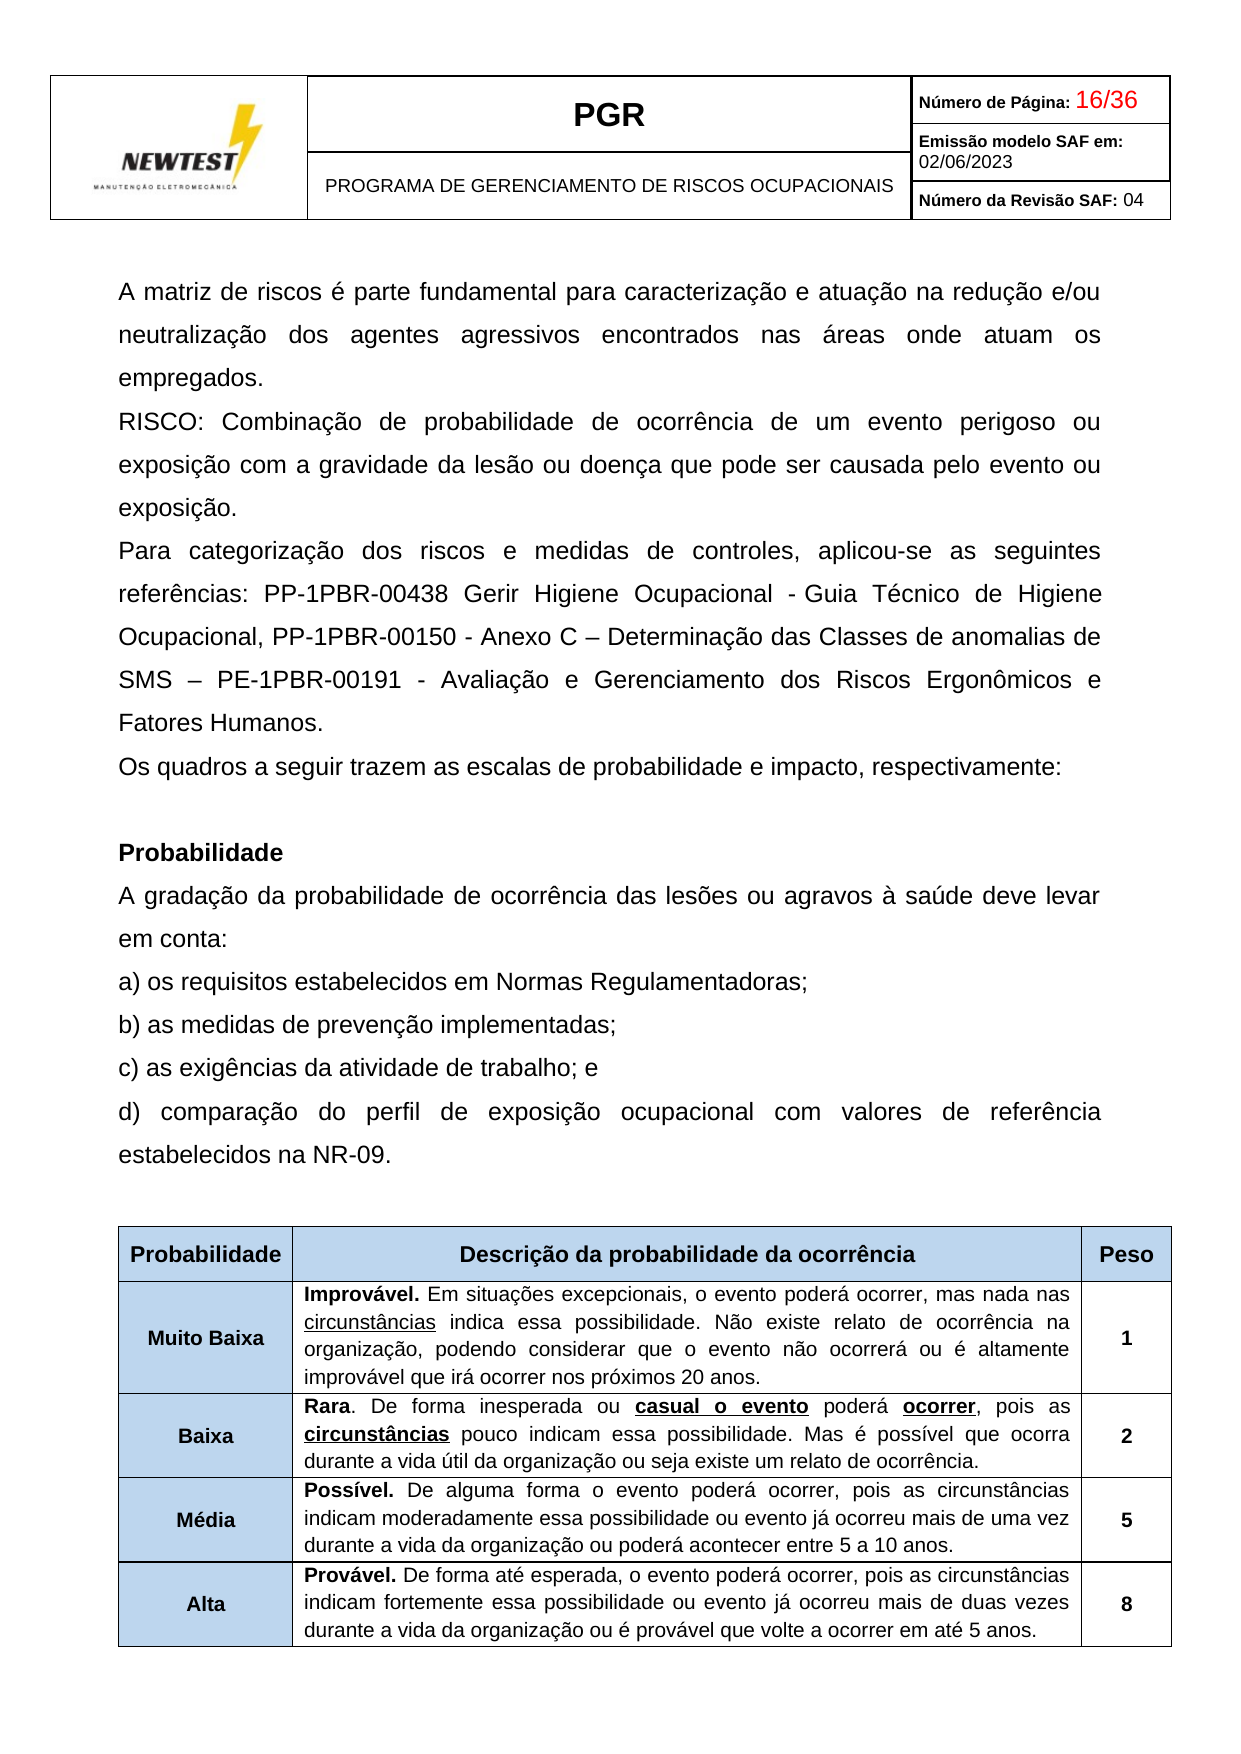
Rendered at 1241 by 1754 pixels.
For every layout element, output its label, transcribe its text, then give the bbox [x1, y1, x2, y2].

table_cell 8 [1082, 1563, 1171, 1646]
table_header Peso [1082, 1227, 1171, 1281]
table_cell Média [119, 1478, 292, 1561]
table_header Probabilidade [119, 1227, 292, 1281]
table_cell Alta [119, 1563, 292, 1646]
text Para categorização dos riscos e medidas de controles, aplicou-se as seguintes referências: PP-1PBR-00438 Gerir Higiene Ocupacional - Guia Técnico de Higiene Ocupacional, PP-1PBR-00150 - Anexo C – Determinação das Classes de anomalias de SMS – PE-1PBR-00191 - Avaliação e Gerenciamento dos Riscos Ergonômicos e Fatores Humanos. [118, 536, 1103, 737]
table_cell Improvável. Em situações excepcionais, o evento poderá ocorrer, mas nada nas circunstâncias indica essa possibilidade. Não existe relato de ocorrência na organização, podendo considerar que o evento não ocorrerá ou é altamente improvável que irá ocorrer nos próximos 20 anos. [293, 1282, 1081, 1393]
table_cell 5 [1082, 1478, 1171, 1561]
text b) as medidas de prevenção implementadas; [118, 1010, 1103, 1039]
text d) comparação do perfil de exposição ocupacional com valores de referência estabelecidos na NR-09. [118, 1096, 1103, 1168]
text Os quadros a seguir trazem as escalas de probabilidade e impacto, respectivamente: [118, 751, 1103, 780]
table_cell Muito Baixa [119, 1282, 292, 1393]
table_cell Rara. De forma inesperada ou casual o evento poderá ocorrer, pois as circunstâncias pouco indicam essa possibilidade. Mas é possível que ocorra durante a vida útil da organização ou seja existe um relato de ocorrência. [293, 1394, 1081, 1477]
table_cell 1 [1082, 1282, 1171, 1393]
text RISCO: Combinação de probabilidade de ocorrência de um evento perigoso ou exposição com a gravidade da lesão ou doença que pode ser causada pelo evento ou exposição. [118, 406, 1103, 521]
text A matriz de riscos é parte fundamental para caracterização e atuação na redução e/ou neutralização dos agentes agressivos encontrados nas áreas onde atuam os empregados. [118, 277, 1103, 392]
table_cell Baixa [119, 1394, 292, 1477]
table_cell Possível. De alguma forma o evento poderá ocorrer, pois as circunstâncias indicam moderadamente essa possibilidade ou evento já ocorreu mais de uma vez durante a vida da organização ou poderá acontecer entre 5 a 10 anos. [293, 1478, 1081, 1561]
table_cell 2 [1082, 1394, 1171, 1477]
picture [91, 98, 267, 197]
text a) os requisitos estabelecidos em Normas Regulamentadoras; [118, 967, 1103, 996]
text Probabilidade [118, 838, 1103, 866]
text c) as exigências da atividade de trabalho; e [118, 1053, 1103, 1082]
text A gradação da probabilidade de ocorrência das lesões ou agravos à saúde deve levar em conta: [118, 881, 1103, 953]
table_cell Provável. De forma até esperada, o evento poderá ocorrer, pois as circunstâncias indicam fortemente essa possibilidade ou evento já ocorreu mais de duas vezes durante a vida da organização ou é provável que volte a ocorrer em até 5 anos. [293, 1563, 1081, 1646]
table_header Descrição da probabilidade da ocorrência [293, 1227, 1081, 1281]
